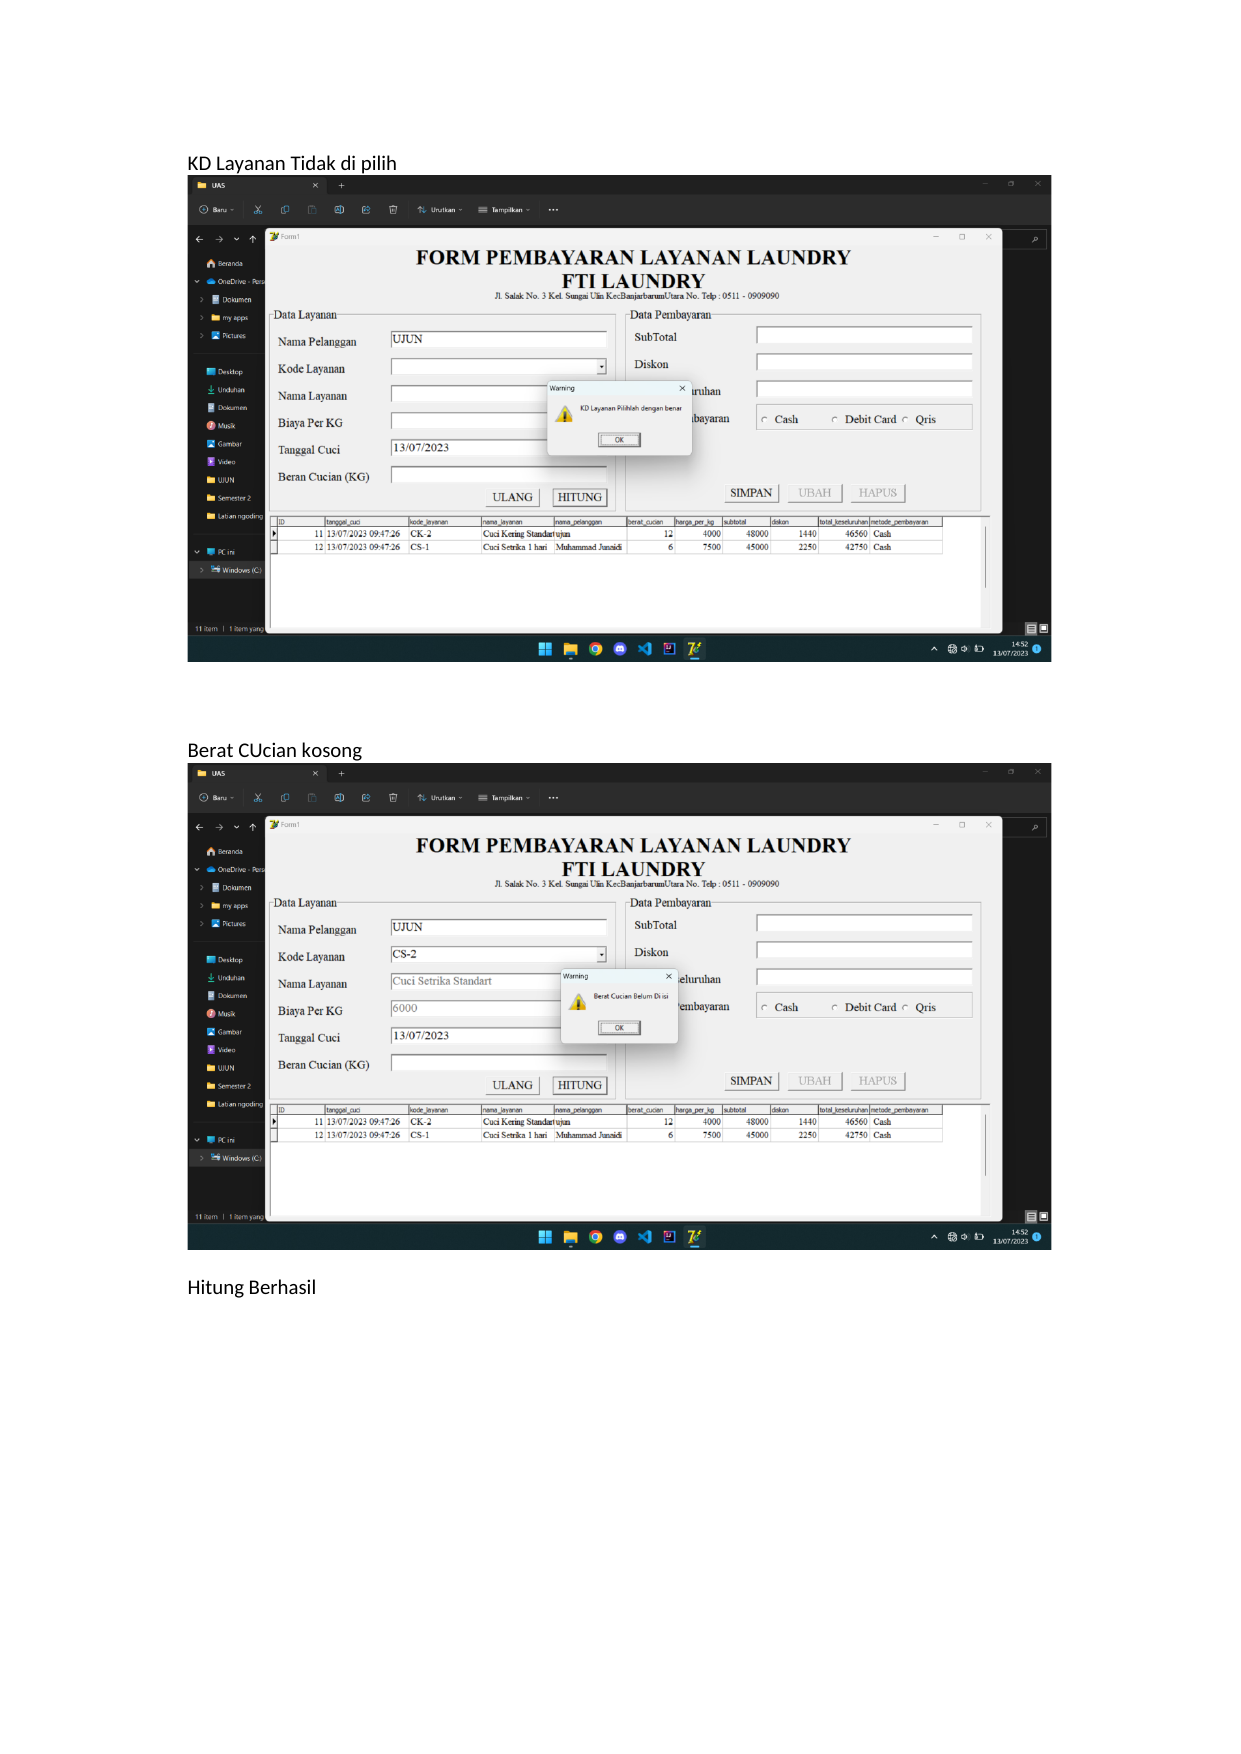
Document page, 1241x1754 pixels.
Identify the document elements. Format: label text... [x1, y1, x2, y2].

text Berat CUcian kosong [187, 738, 1053, 763]
picture [187, 763, 1052, 1250]
list Hitung Berhasil [187, 1274, 1053, 1300]
picture [187, 175, 1052, 662]
list KD Layanan Tidak di pilih [187, 150, 1053, 175]
